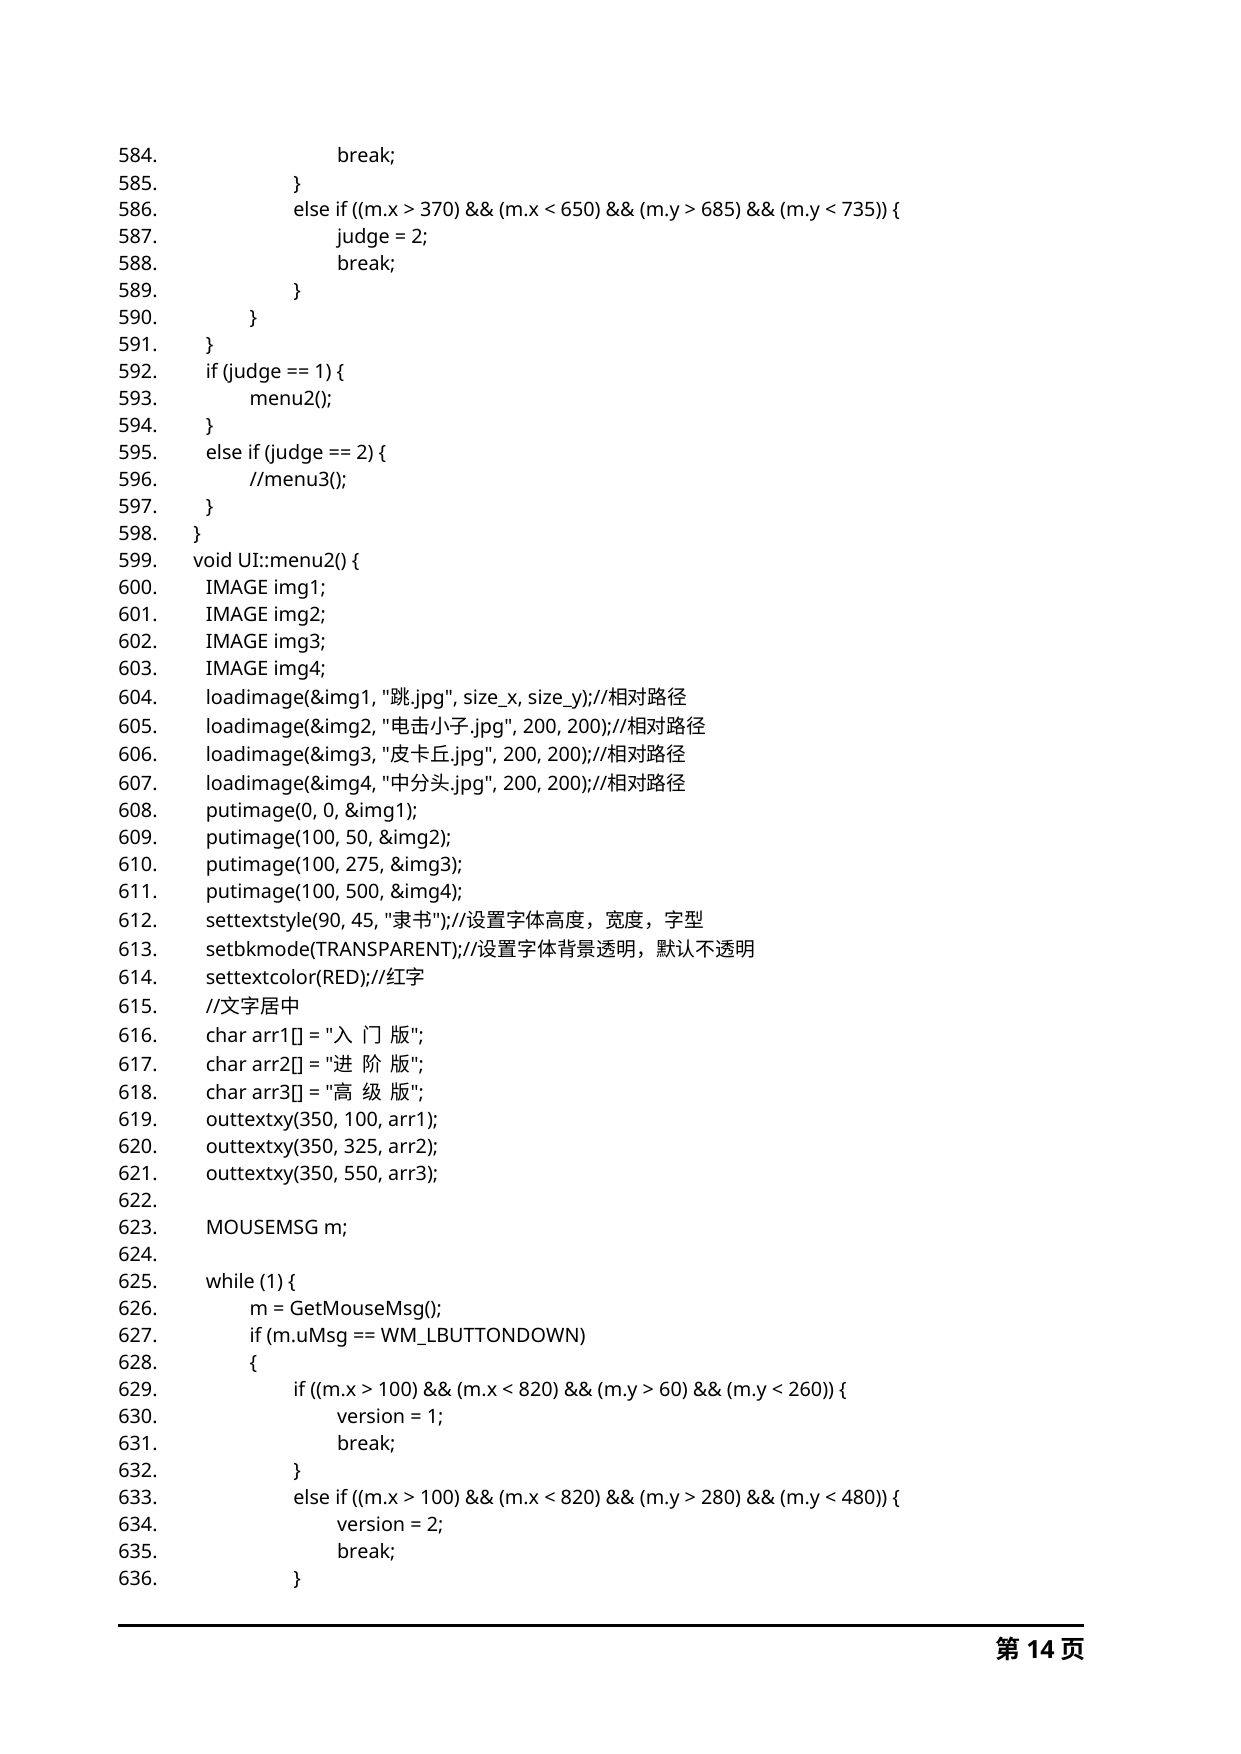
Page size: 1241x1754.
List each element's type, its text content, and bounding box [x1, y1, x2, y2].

list } [118, 438, 1122, 466]
list { [118, 169, 1122, 196]
list char arr2[] = "进 阶 版"; [118, 1156, 1122, 1185]
list putimage(100, 50, &img2); [118, 931, 1122, 958]
list //文字居中 [118, 1098, 1122, 1127]
list IMAGE img4; [118, 762, 1122, 789]
list } [118, 384, 1122, 412]
list } [118, 627, 1122, 654]
list outtextxy(350, 550, arr3); [118, 1267, 1122, 1294]
list if (m.uMsg == WM_LBUTTONDOWN) [118, 142, 1122, 169]
list } [118, 412, 1122, 438]
list outtextxy(350, 100, arr1); [118, 1213, 1122, 1240]
list if ((m.x > 370) && (m.x < 650) && (m.y > 435) && (m.y < 485)) { [118, 196, 1122, 223]
list putimage(0, 0, &img1); [118, 904, 1122, 931]
list //menu3(); [118, 573, 1122, 600]
list IMAGE img1; [118, 681, 1122, 708]
list else if (judge == 2) { [118, 546, 1122, 573]
list outtextxy(350, 325, arr2); [118, 1240, 1122, 1267]
list break; [118, 250, 1122, 277]
list settextcolor(RED);//红字 [118, 1070, 1122, 1098]
list m = GetMouseMsg(); [118, 1402, 1122, 1429]
list if (m.uMsg == WM_LBUTTONDOWN) [118, 1429, 1122, 1456]
list if (judge == 1) { [118, 466, 1122, 492]
list break; [118, 1537, 1122, 1564]
list setbkmode(TRANSPARENT);//设置字体背景透明，默认不透明 [118, 1041, 1122, 1070]
list void UI::menu2() { [118, 654, 1122, 681]
list } [118, 519, 1122, 546]
list IMAGE img3; [118, 735, 1122, 762]
list settextstyle(90, 45, "隶书");//设置字体高度，宽度，字型 [118, 1012, 1122, 1041]
list while (1) { [118, 1375, 1122, 1402]
list putimage(100, 275, &img3); [118, 958, 1122, 985]
list { [118, 1456, 1122, 1483]
list loadimage(&img3, "皮卡丘.jpg", 200, 200);//相对路径 [118, 847, 1122, 876]
list putimage(100, 500, &img4); [118, 985, 1122, 1012]
list loadimage(&img4, "中分头.jpg", 200, 200);//相对路径 [118, 876, 1122, 904]
list MOUSEMSG m; [118, 1321, 1122, 1348]
list menu2(); [118, 492, 1122, 519]
list version = 1; [118, 1510, 1122, 1537]
list judge = 1; [118, 223, 1122, 250]
list if ((m.x > 100) && (m.x < 820) && (m.y > 60) && (m.y < 260)) { [118, 1483, 1122, 1510]
list loadimage(&img2, "电击小子.jpg", 200, 200);//相对路径 [118, 818, 1122, 847]
list loadimage(&img1, "跳.jpg", size_x, size_y);//相对路径 [118, 789, 1122, 818]
list IMAGE img2; [118, 708, 1122, 735]
list else if ((m.x > 370) && (m.x < 650) && (m.y > 685) && (m.y < 735)) { [118, 304, 1122, 331]
list char arr3[] = "高 级 版"; [118, 1185, 1122, 1213]
list } [118, 1564, 1122, 1591]
list } [118, 277, 1122, 304]
list char arr1[] = "入 门 版"; [118, 1127, 1122, 1156]
list break; [118, 358, 1122, 384]
list } [118, 600, 1122, 627]
list judge = 2; [118, 331, 1122, 358]
